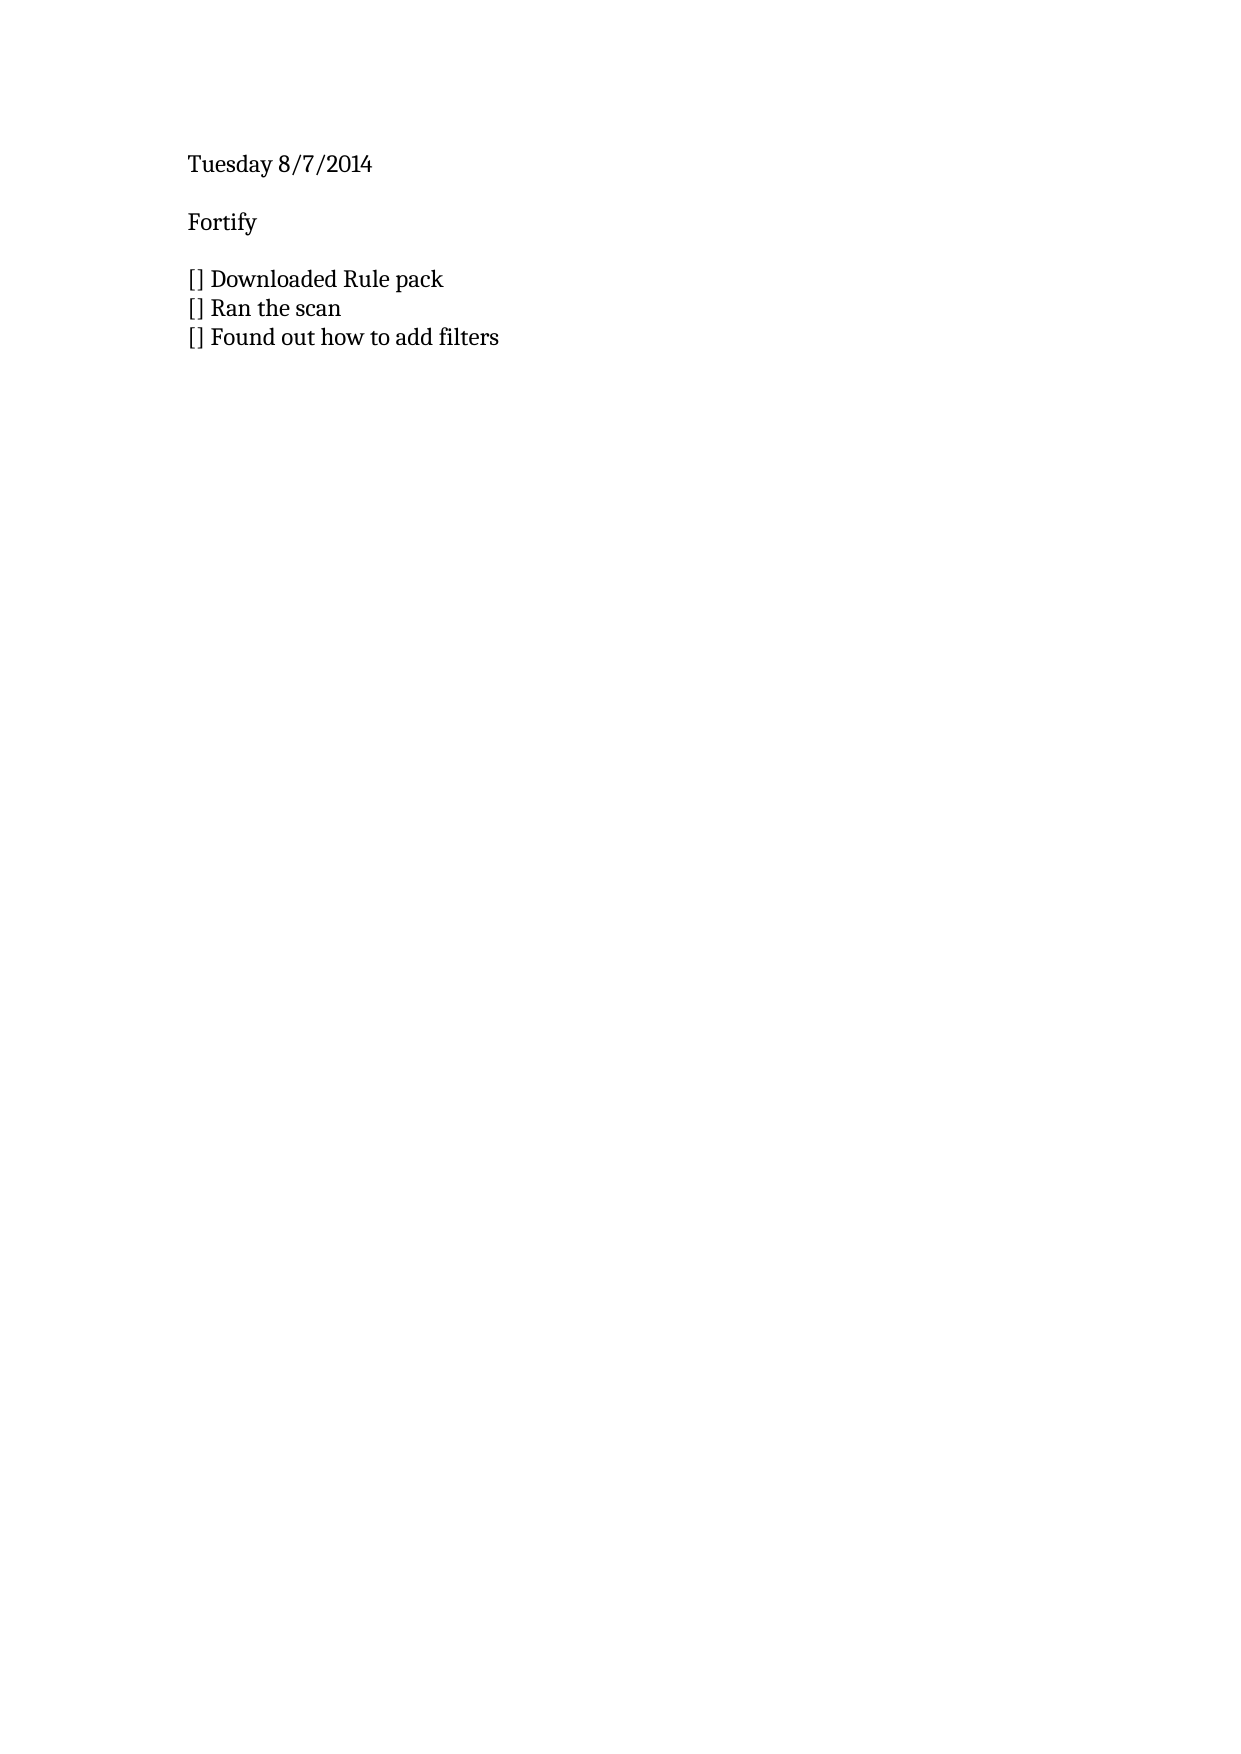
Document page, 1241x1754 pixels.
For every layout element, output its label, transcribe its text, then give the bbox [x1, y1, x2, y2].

text [] Downloaded Rule pack [187, 265, 1053, 294]
text Tuesday 8/7/2014 [187, 150, 1053, 179]
text [] Found out how to add filters [187, 322, 1053, 351]
text [] Ran the scan [187, 294, 1053, 322]
text Fortify [187, 207, 1053, 236]
